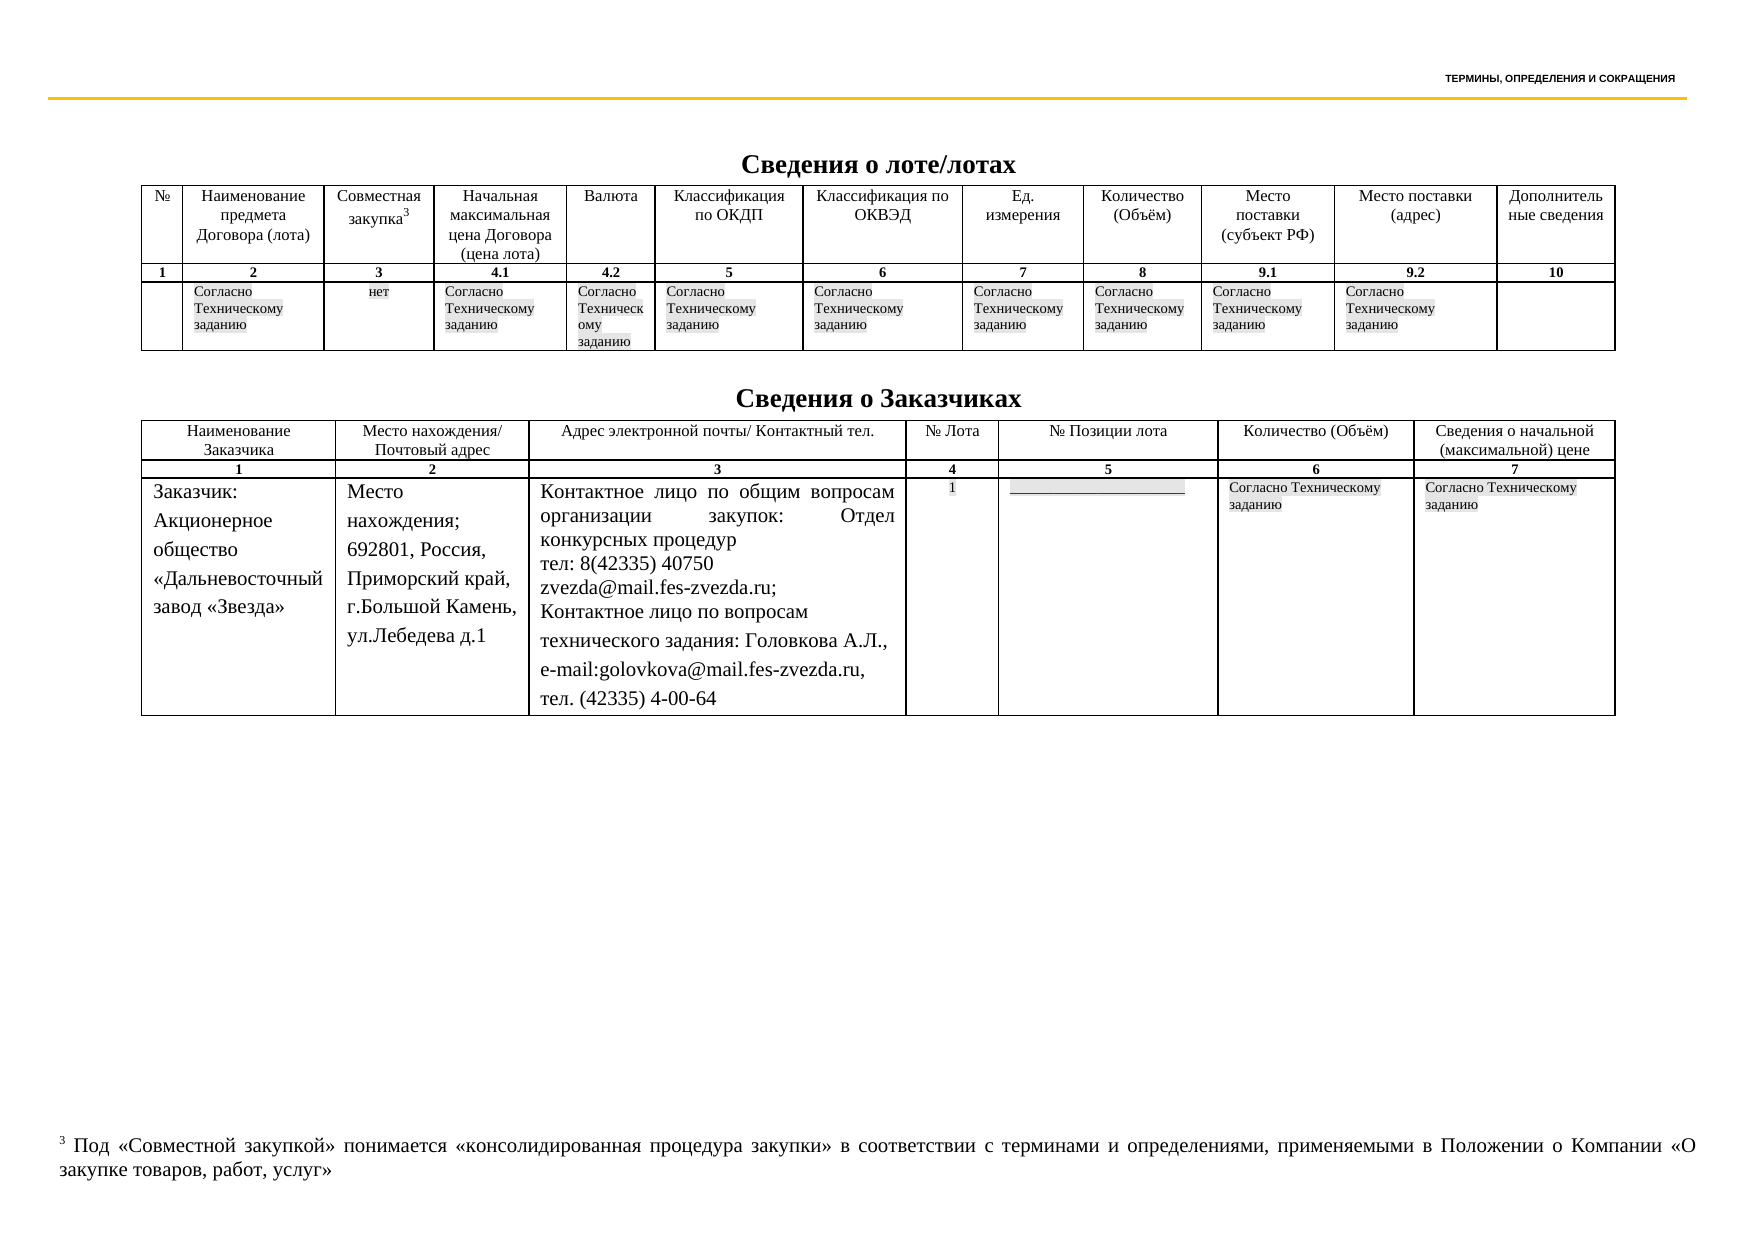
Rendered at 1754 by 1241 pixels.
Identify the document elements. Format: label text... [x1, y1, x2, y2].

table_cell 7 [963, 264, 1083, 281]
table_cell 3 [530, 461, 905, 477]
table_cell Согласно Техническому заданию [1219, 479, 1413, 715]
table_header Место нахождения/ Почтовый адрес [336, 421, 528, 459]
table_cell 2 [183, 264, 323, 281]
table_header № [142, 186, 182, 263]
table_cell Согласно Техническому заданию [435, 283, 566, 350]
table_cell Согласно Техническому заданию [963, 283, 1083, 350]
table_header Ед. измерения [963, 186, 1083, 263]
table_cell 5 [999, 461, 1217, 477]
table_cell 9.2 [1335, 264, 1496, 281]
table_header Начальная максимальная цена Договора (цена лота) [435, 186, 566, 263]
table_header Место поставки (адрес) [1335, 186, 1496, 263]
table_cell Заказчик: Акционерное общество «Дальневосточный завод «Звезда» [142, 479, 335, 715]
table_header Дополнительные сведения [1498, 186, 1614, 263]
text Сведения о Заказчиках [59, 382, 1698, 413]
table_cell 1 [142, 264, 182, 281]
table_cell Согласно Техническому заданию [656, 283, 802, 350]
table_cell Согласно Техническому заданию [804, 283, 962, 350]
table_cell 5 [656, 264, 802, 281]
table_header Количество (Объём) [1219, 421, 1413, 459]
table_cell 6 [1219, 461, 1413, 477]
table_header № Позиции лота [999, 421, 1217, 459]
table_cell [1498, 283, 1614, 350]
text Сведения о лоте/лотах [59, 148, 1698, 179]
table_cell 4 [907, 461, 998, 477]
table_cell 4.2 [567, 264, 654, 281]
table_cell Согласно Техническому заданию [183, 283, 323, 350]
table_cell нет [325, 283, 433, 350]
table_header Совместная закупка [325, 186, 433, 263]
table_header Адрес электронной почты/ Контактный тел. [530, 421, 905, 459]
table_header Сведения о начальной (максимальной) цене [1415, 421, 1614, 459]
table_header Классификация по ОКВЭД [804, 186, 962, 263]
table_cell Место нахождения; 692801, Россия, Приморский край, г.Большой Камень, ул.Лебедева д.1 [336, 479, 528, 715]
table_header Наименование предмета Договора (лота) [183, 186, 323, 263]
table_cell Согласно Техническому заданию [1084, 283, 1201, 350]
table_header № Лота [907, 421, 998, 459]
table_cell Согласно Техническому заданию [1415, 479, 1614, 715]
table_cell Согласно Техническому заданию [602, 283, 654, 350]
table_cell 6 [804, 264, 962, 281]
table_cell 4.1 [435, 264, 566, 281]
table_cell 3 [325, 264, 433, 281]
table_cell Согласно Техническому заданию [1202, 283, 1334, 350]
table_cell 1 [142, 461, 335, 477]
table_header Количество (Объём) [1084, 186, 1201, 263]
table_cell 2 [336, 461, 528, 477]
table_cell 9.1 [1202, 264, 1334, 281]
table_cell 8 [1084, 264, 1201, 281]
table_cell 7 [1415, 461, 1614, 477]
table_header Наименование Заказчика [142, 421, 335, 459]
table_cell Контактное лицо по общим вопросам организации закупок: Отдел конкурсных процедур тел: 8(42335) 40750 zvezda@mail.fes-zvezda.ru; Контактное лицо по вопросам технического задания: Головкова А.Л., e-mail:golovkova@mail.fes-zvezda.ru, тел. (42335) 4-00-64 [530, 479, 905, 715]
table_cell 1 [907, 479, 998, 715]
table_header Классификация по ОКДП [656, 186, 802, 263]
table_cell Согласно Техническому заданию [1335, 283, 1496, 350]
table_header Валюта [567, 186, 654, 263]
table_cell [142, 283, 182, 350]
table_header Место поставки (субъект РФ) [1202, 186, 1334, 263]
table_cell ________________________ [999, 479, 1217, 715]
table_cell 10 [1498, 264, 1614, 281]
